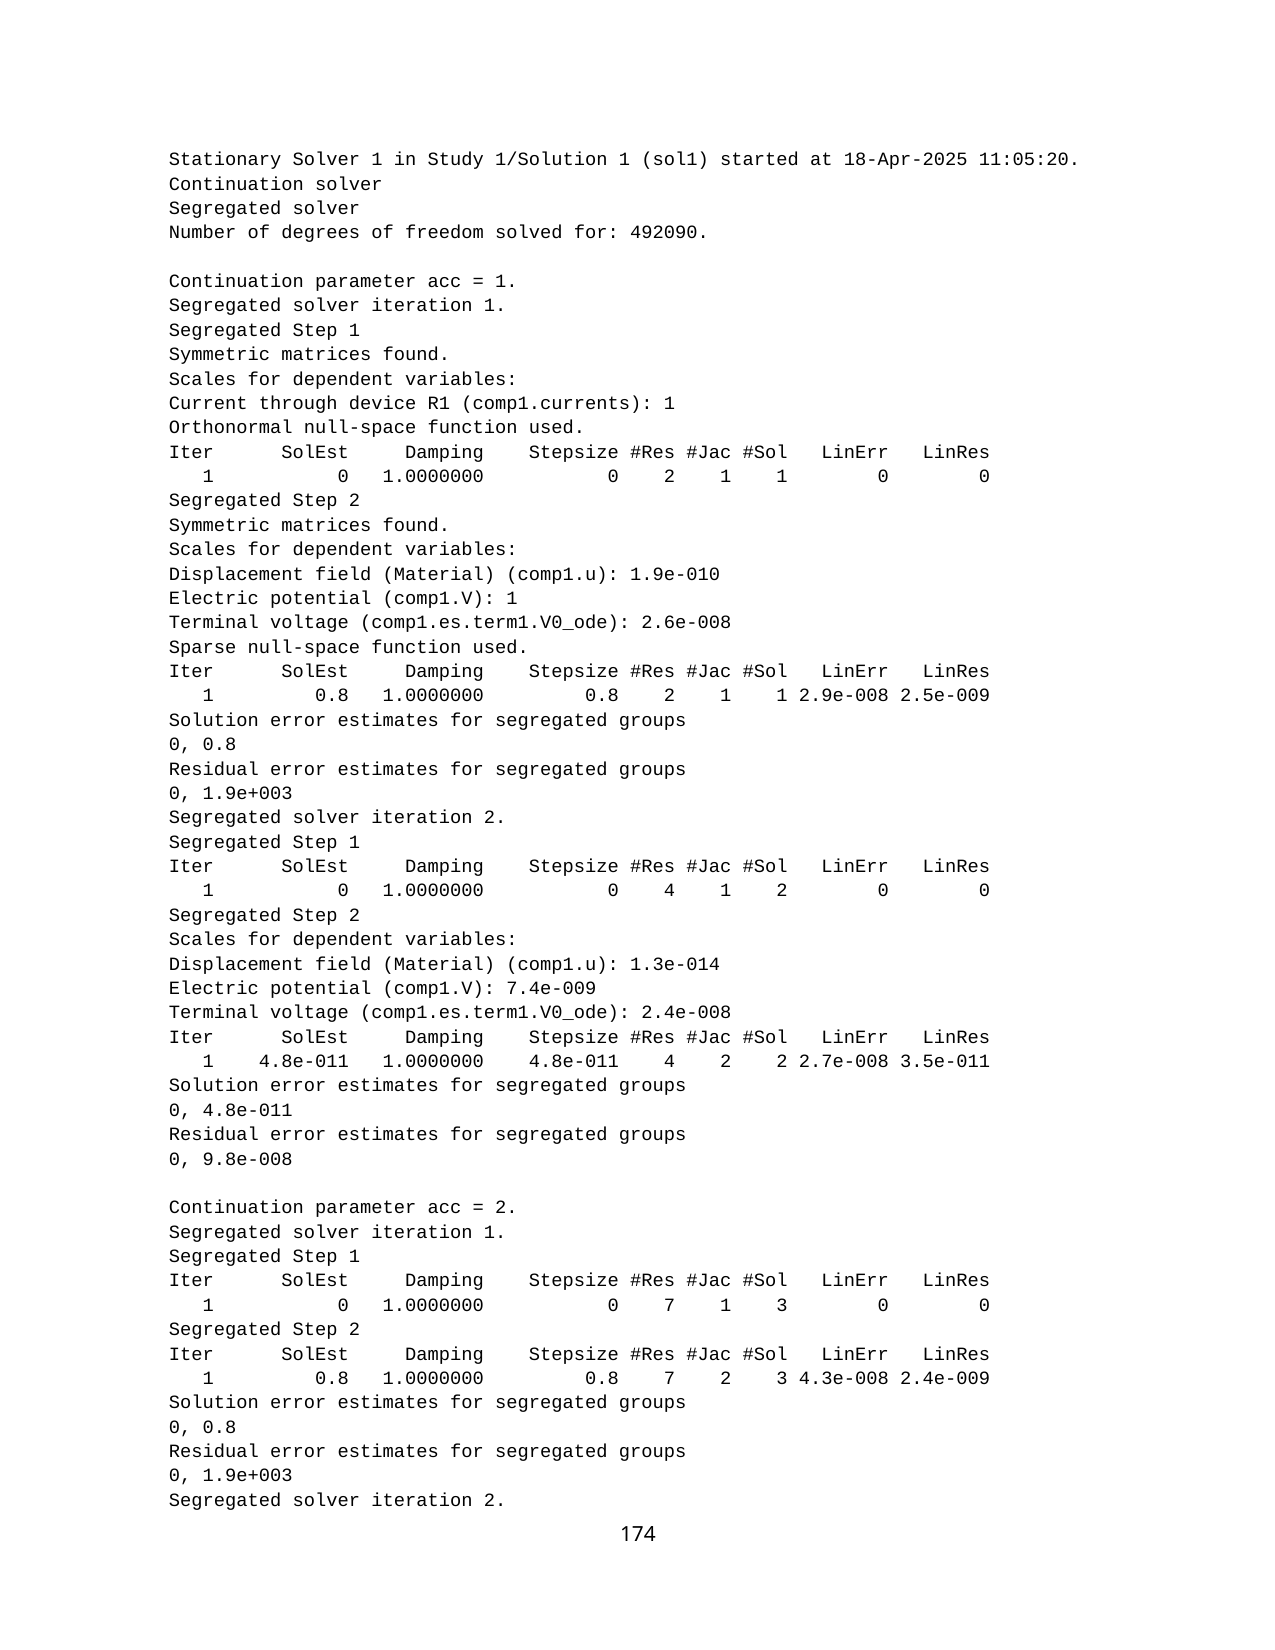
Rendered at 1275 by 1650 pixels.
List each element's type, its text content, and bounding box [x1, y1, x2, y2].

text Continuation solver [169, 174, 1125, 196]
text Orthonormal null-space function used. [169, 418, 1125, 439]
text Iter SolEst Damping Stepsize #Res #Jac #Sol LinErr LinRes [169, 1344, 1125, 1366]
text Iter SolEst Damping Stepsize #Res #Jac #Sol LinErr LinRes [169, 1027, 1125, 1049]
text Displacement field (Material) (comp1.u): 1.3e-014 [169, 954, 1125, 976]
text Residual error estimates for segregated groups [169, 1442, 1125, 1463]
text Iter SolEst Damping Stepsize #Res #Jac #Sol LinErr LinRes [169, 442, 1125, 464]
text Iter SolEst Damping Stepsize #Res #Jac #Sol LinErr LinRes [169, 1271, 1125, 1292]
text Terminal voltage (comp1.es.term1.V0_ode): 2.4e-008 [169, 1003, 1125, 1024]
text 1 0 1.0000000 0 4 1 2 0 0 [169, 881, 1125, 902]
text Solution error estimates for segregated groups [169, 1393, 1125, 1414]
text 1 0 1.0000000 0 2 1 1 0 0 [169, 467, 1125, 488]
text Segregated solver [169, 199, 1125, 220]
text 0, 1.9e+003 [169, 784, 1125, 805]
text Segregated Step 2 [169, 491, 1125, 512]
text Segregated Step 2 [169, 1320, 1125, 1341]
text 0, 4.8e-011 [169, 1101, 1125, 1122]
text Continuation parameter acc = 2. [169, 1198, 1125, 1219]
text Iter SolEst Damping Stepsize #Res #Jac #Sol LinErr LinRes [169, 662, 1125, 683]
text Symmetric matrices found. [169, 345, 1125, 366]
text Residual error estimates for segregated groups [169, 759, 1125, 781]
text 1 0.8 1.0000000 0.8 7 2 3 4.3e-008 2.4e-009 [169, 1369, 1125, 1390]
text 0, 9.8e-008 [169, 1149, 1125, 1171]
text Segregated Step 1 [169, 832, 1125, 854]
text 1 0.8 1.0000000 0.8 2 1 1 2.9e-008 2.5e-009 [169, 686, 1125, 707]
text Segregated Step 1 [169, 1247, 1125, 1268]
text Displacement field (Material) (comp1.u): 1.9e-010 [169, 564, 1125, 586]
text 0, 0.8 [169, 735, 1125, 756]
text 1 0 1.0000000 0 7 1 3 0 0 [169, 1296, 1125, 1317]
text 0, 0.8 [169, 1417, 1125, 1439]
text Scales for dependent variables: [169, 930, 1125, 951]
text Solution error estimates for segregated groups [169, 711, 1125, 732]
text Continuation parameter acc = 1. [169, 272, 1125, 293]
text Iter SolEst Damping Stepsize #Res #Jac #Sol LinErr LinRes [169, 857, 1125, 878]
text Segregated Step 2 [169, 906, 1125, 927]
text Stationary Solver 1 in Study 1/Solution 1 (sol1) started at 18-Apr-2025 11:05:20. [169, 150, 1125, 171]
text Segregated solver iteration 2. [169, 808, 1125, 829]
text Electric potential (comp1.V): 7.4e-009 [169, 979, 1125, 1000]
text Segregated solver iteration 2. [169, 1491, 1125, 1512]
text Segregated solver iteration 1. [169, 296, 1125, 317]
text Current through device R1 (comp1.currents): 1 [169, 394, 1125, 415]
text Sparse null-space function used. [169, 637, 1125, 659]
text Segregated solver iteration 1. [169, 1222, 1125, 1244]
text Segregated Step 1 [169, 321, 1125, 342]
text Solution error estimates for segregated groups [169, 1076, 1125, 1097]
text Scales for dependent variables: [169, 369, 1125, 391]
text Symmetric matrices found. [169, 516, 1125, 537]
text 1 4.8e-011 1.0000000 4.8e-011 4 2 2 2.7e-008 3.5e-011 [169, 1052, 1125, 1073]
text Number of degrees of freedom solved for: 492090. [169, 223, 1125, 244]
text Residual error estimates for segregated groups [169, 1125, 1125, 1146]
text Terminal voltage (comp1.es.term1.V0_ode): 2.6e-008 [169, 613, 1125, 634]
text 0, 1.9e+003 [169, 1466, 1125, 1487]
text Electric potential (comp1.V): 1 [169, 589, 1125, 610]
text Scales for dependent variables: [169, 540, 1125, 561]
